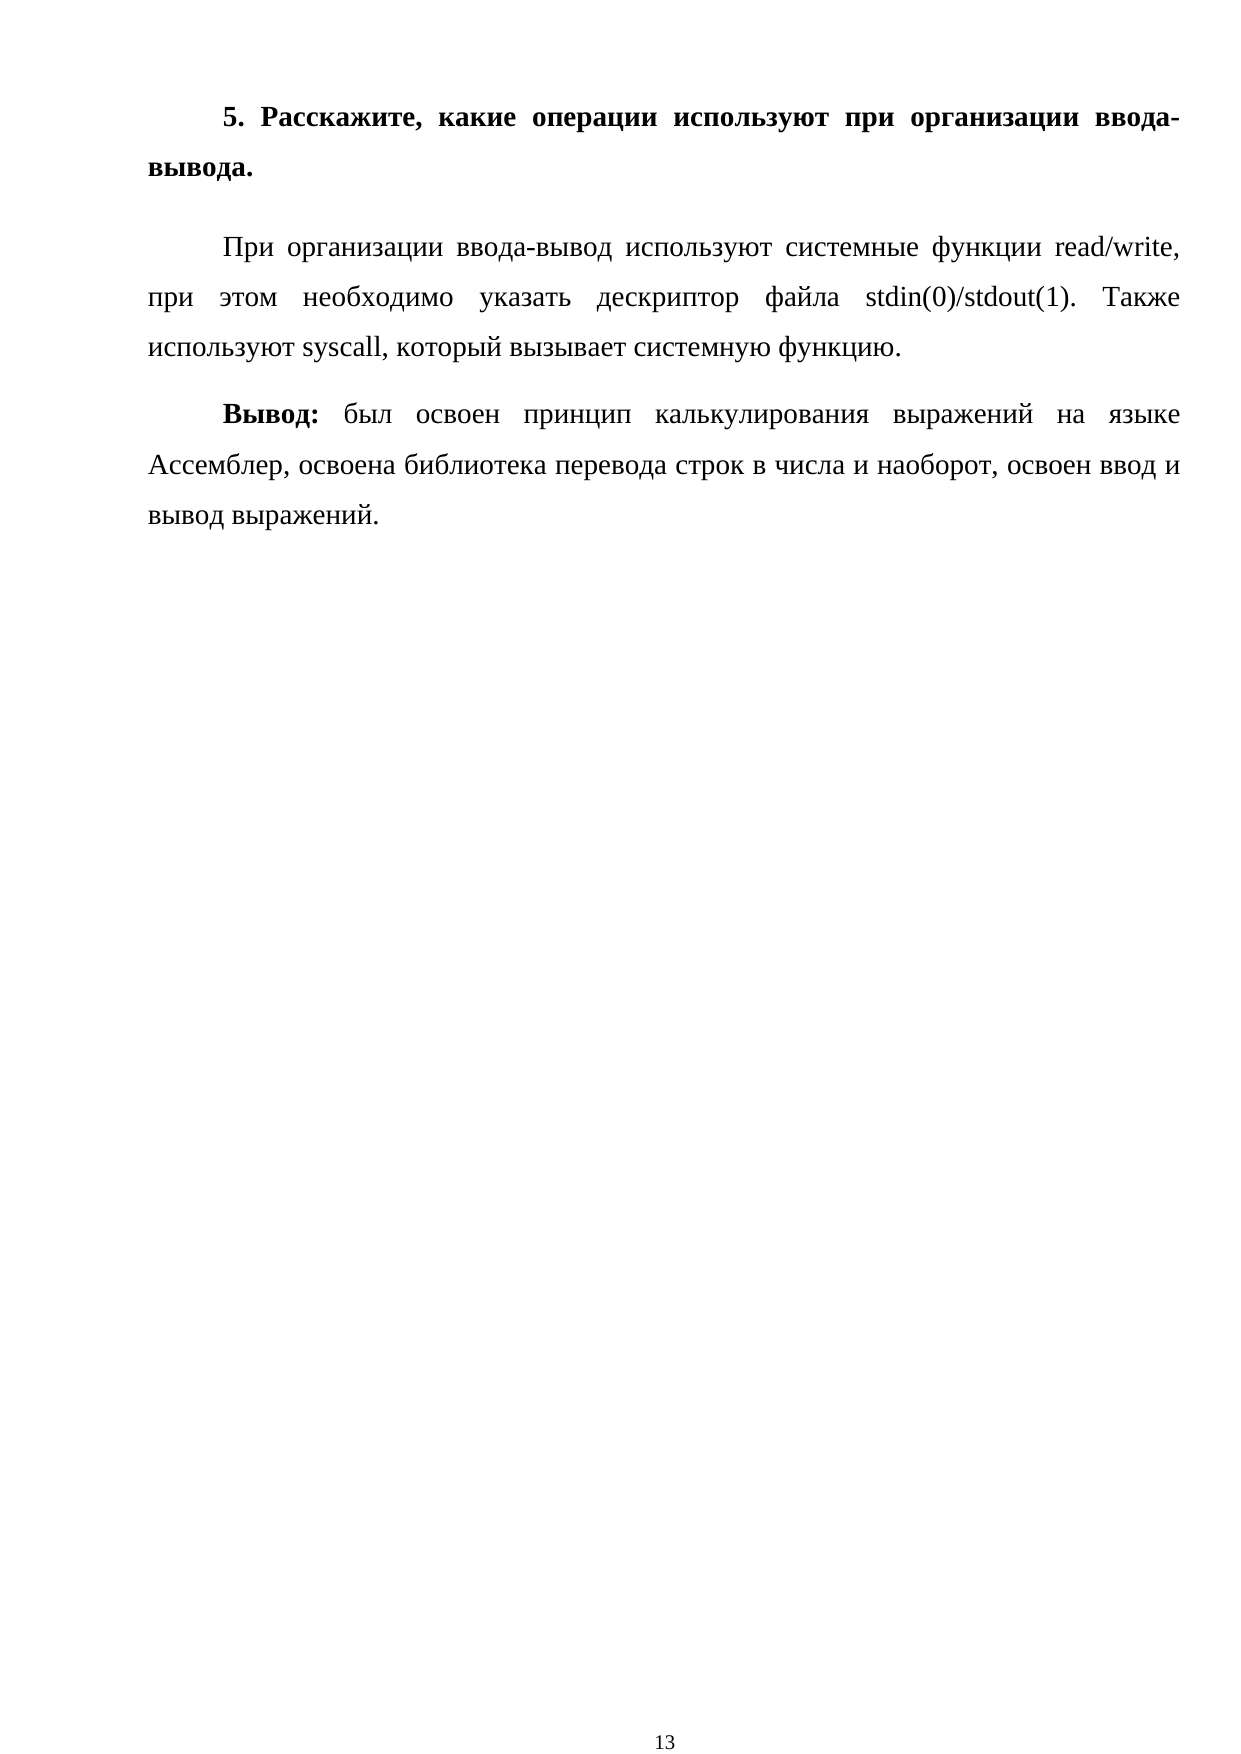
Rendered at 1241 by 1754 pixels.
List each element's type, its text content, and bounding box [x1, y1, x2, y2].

text При организации ввода-вывод используют системные функции read/write, при этом необходимо указать дескриптор файла stdin(0)/stdout(1). Также используют syscall, который вызывает системную функцию. [148, 229, 1181, 363]
text Вывод: был освоен принцип калькулирования выражений на языке Ассемблер, освоена библиотека перевода строк в числа и наоборот, освоен ввод и вывод выражений. [148, 396, 1181, 531]
text 5. Расскажите, какие операции используют при организации ввода-вывода. [148, 99, 1181, 183]
